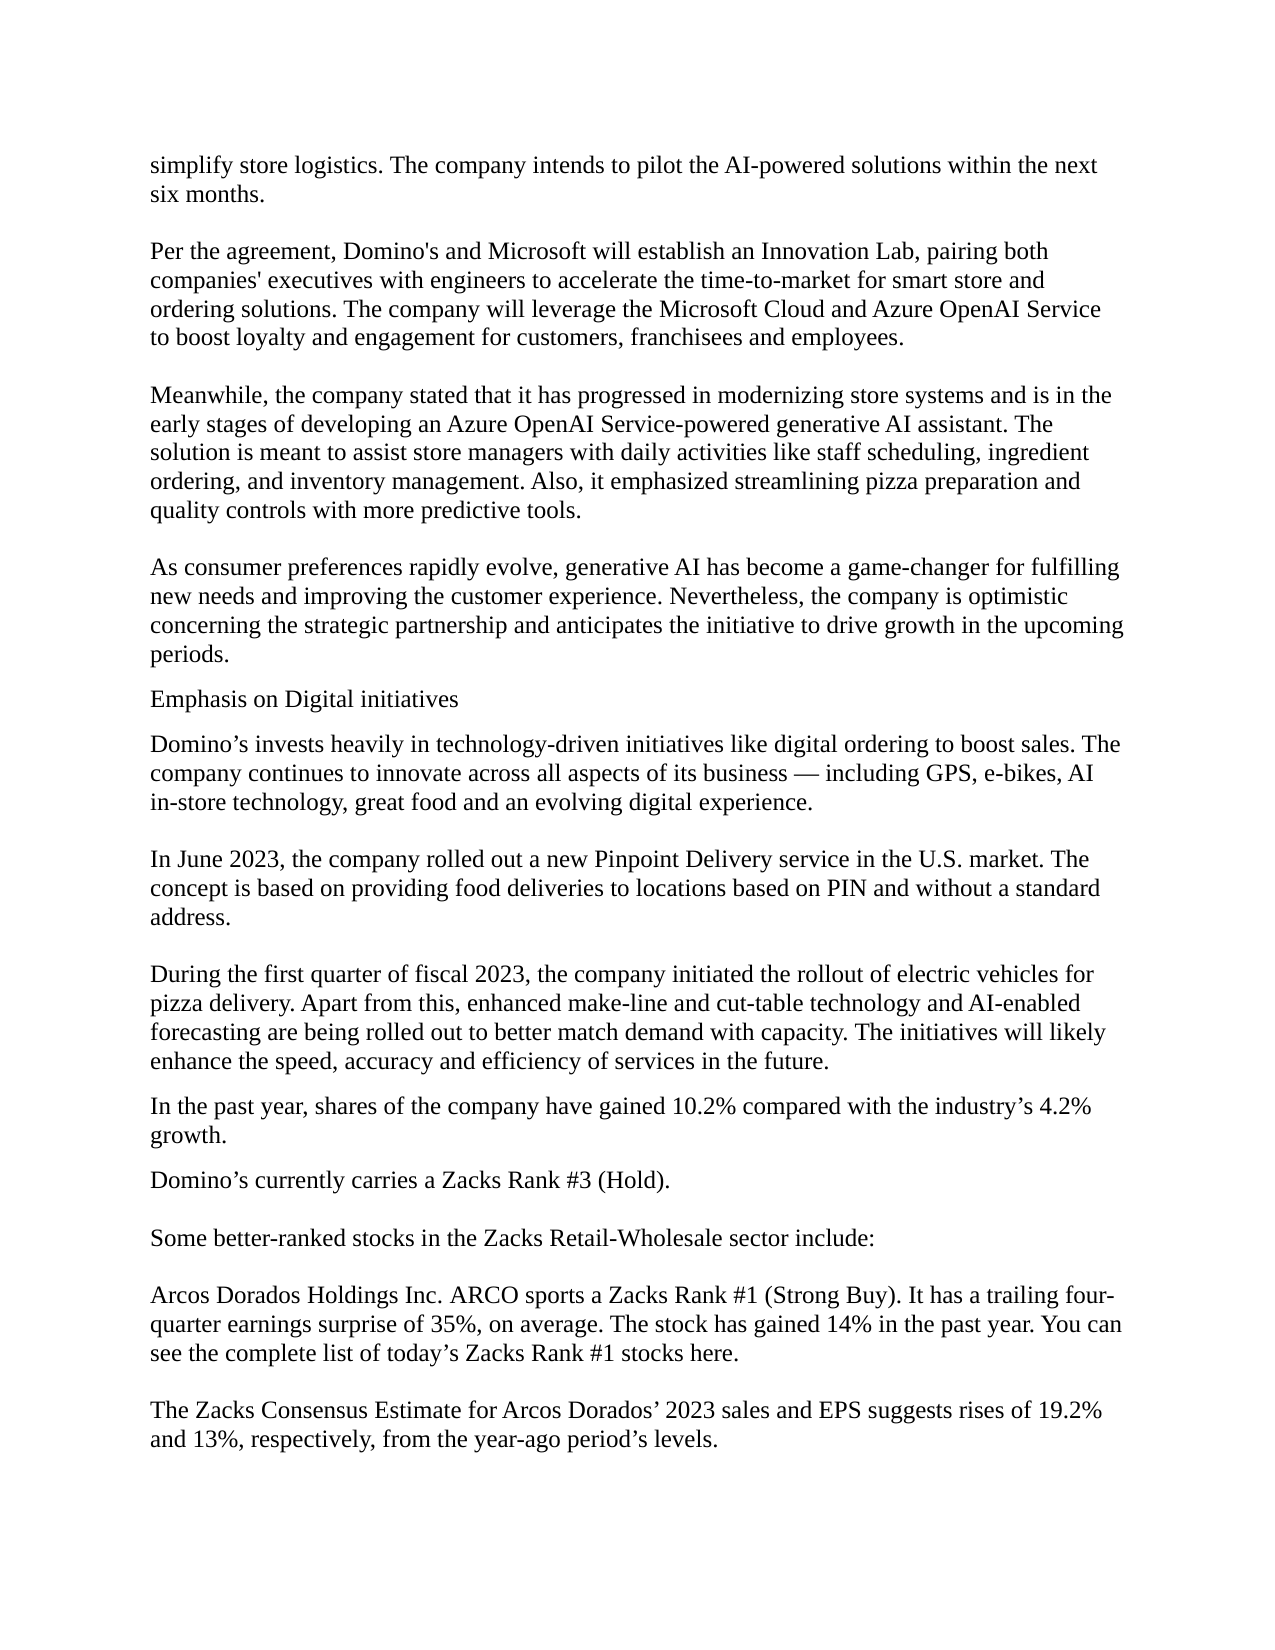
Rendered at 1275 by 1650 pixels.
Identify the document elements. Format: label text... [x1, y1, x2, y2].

text In the past year, shares of the company have gained 10.2% compared with the industry’s 4.2% growth. [150, 1091, 1125, 1149]
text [150, 1165, 1125, 1482]
text Emphasis on Digital initiatives [150, 684, 1125, 713]
text Domino’s invests heavily in technology-driven initiatives like digital ordering to boost sales. The company continues to innovate across all aspects of its business — including GPS, e-bikes, AI in-store technology, great food and an evolving digital experience. In June 2023, the company rolled out a new Pinpoint Delivery service in the U.S. market. The concept is based on providing food deliveries to locations based on PIN and without a standard address. During the first quarter of fiscal 2023, the company initiated the rollout of electric vehicles for pizza delivery. Apart from this, enhanced make-line and cut-table technology and AI-enabled forecasting are being rolled out to better match demand with capacity. The initiatives will likely enhance the speed, accuracy and efficiency of services in the future. [150, 729, 1125, 1074]
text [150, 150, 1125, 667]
